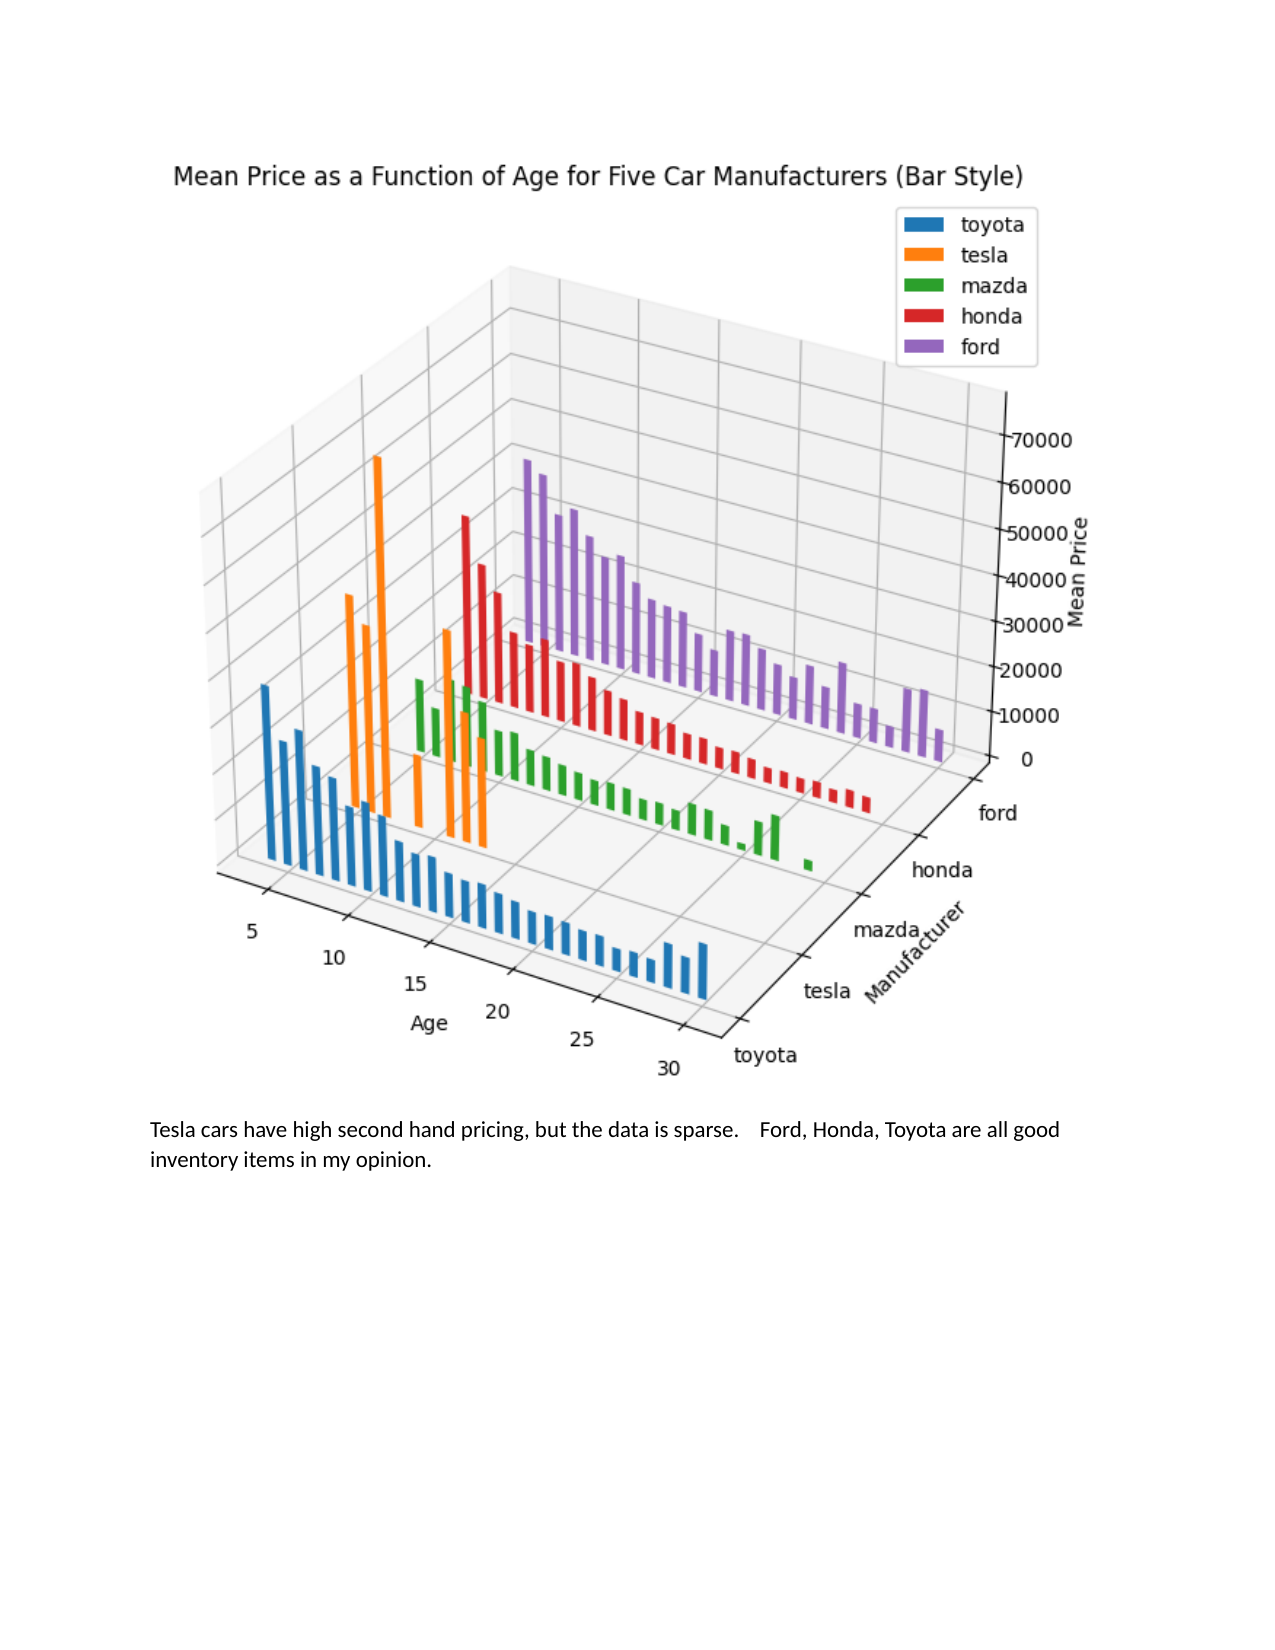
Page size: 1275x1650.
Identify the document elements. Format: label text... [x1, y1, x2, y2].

text Tesla cars have high second hand pricing, but the data is sparse. Ford, Honda, Toyota are all good inventory items in my opinion. [150, 1115, 1125, 1173]
picture [150, 150, 1125, 1096]
